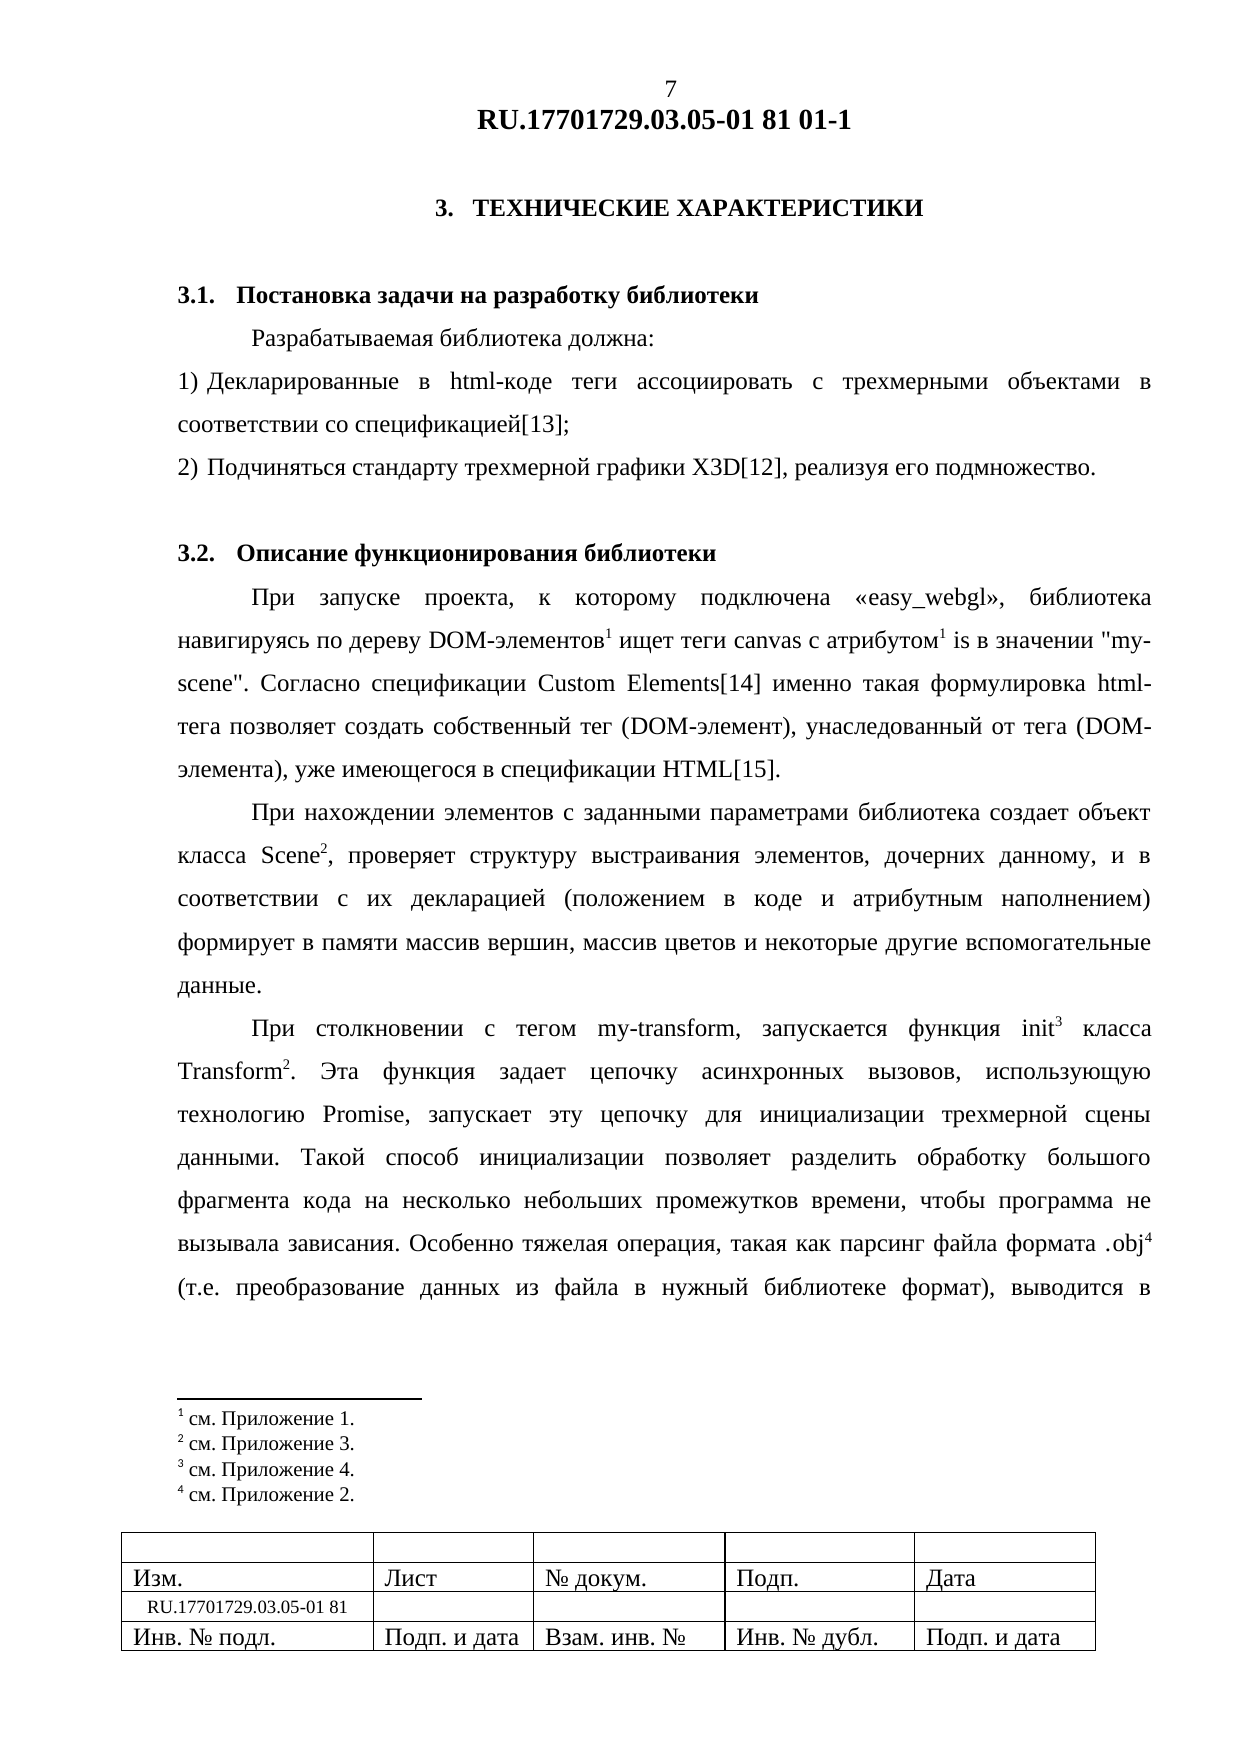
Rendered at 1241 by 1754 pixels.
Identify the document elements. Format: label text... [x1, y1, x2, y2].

text При запуске проекта, к которому подключена «easy_webgl», библиотека навигируясь по дереву DOM-элементов ищет теги canvas с атрибутом1 is в значении "my-scene". Согласно спецификации Custom Elements[14] именно такая формулировка html-тега позволяет создать собственный тег (DOM-элемент), унаследованный от тега (DOM-элемента), уже имеющегося в спецификации HTML[15]. [177, 582, 1152, 783]
text Разрабатываемая библиотека должна: [177, 323, 1152, 352]
list Описание функционирования библиотеки [177, 538, 1152, 567]
list Подчиняться стандарту трехмерной графики X3D[12], реализуя его подмножество. [177, 452, 1152, 481]
list Декларированные в html-коде теги ассоциировать с трехмерными объектами в соответствии со спецификацией[13]; [177, 366, 1152, 438]
list ТЕХНИЧЕСКИЕ ХАРАКТЕРИСТИКИ [207, 193, 1152, 222]
list Постановка задачи на разработку библиотеки [177, 280, 1152, 308]
text При нахождении элементов с заданными параметрами библиотека создает объект класса Scene, проверяет структуру выстраивания элементов, дочерних данному, и в соответствии с их декларацией (положением в коде и атрибутным наполнением) формирует в памяти массив вершин, массив цветов и некоторые другие вспомогательные данные. [177, 797, 1152, 998]
